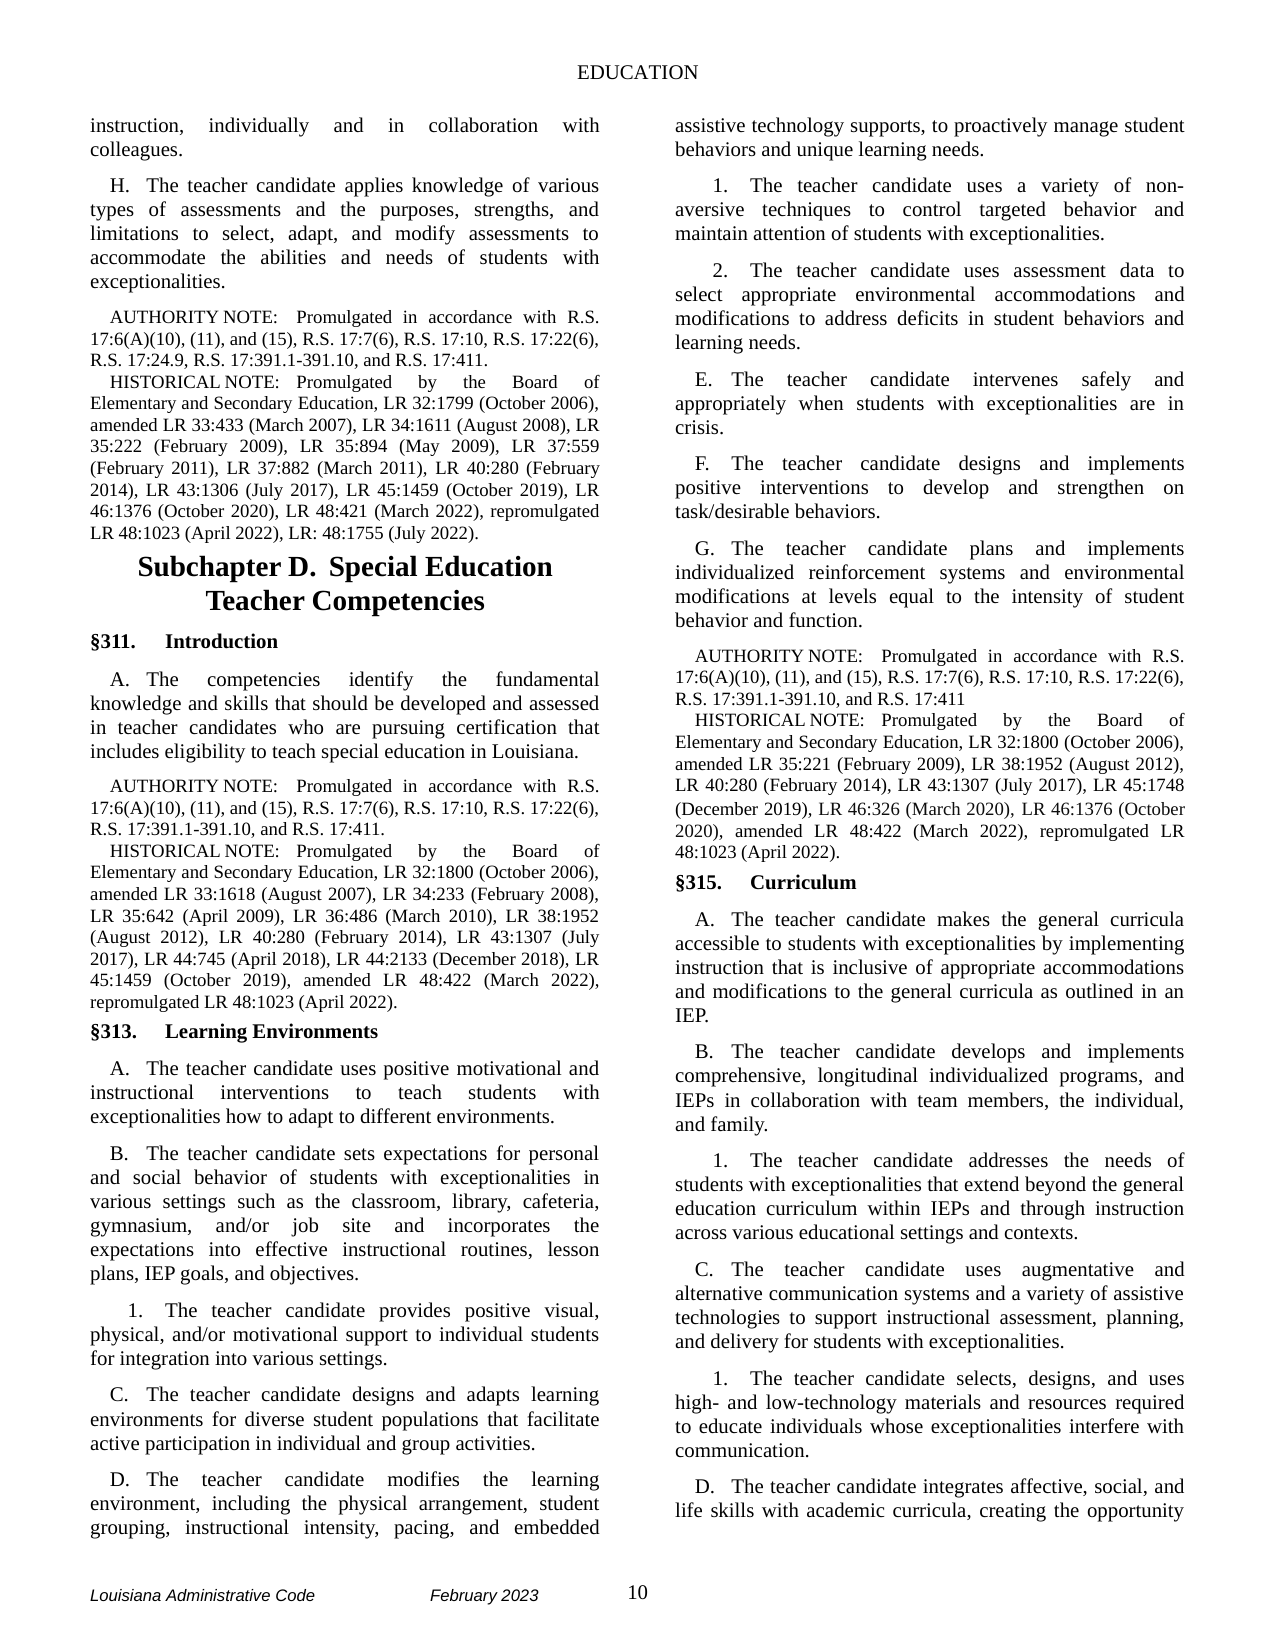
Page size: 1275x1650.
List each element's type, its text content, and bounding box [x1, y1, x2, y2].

text AUTHORITY NOTE: Promulgated in accordance with R.S. 17:6(A)(10), (11), and (15), R.S. 17:7(6), R.S. 17:10, R.S. 17:22(6), R.S. 17:24.9, R.S. 17:391.1-391.10, and R.S. 17:411. [90, 306, 600, 371]
text 1. The teacher candidate provides positive visual, physical, and/or motivational support to individual students for integration into various settings. [90, 1298, 600, 1370]
text C. The teacher candidate designs and adapts learning environments for diverse student populations that facilitate active participation in individual and group activities. [90, 1382, 600, 1454]
text §315. Curriculum [675, 869, 1185, 894]
text 1. The teacher candidate selects, designs, and uses high- and low-technology materials and resources required to educate individuals whose exceptionalities interfere with communication. [675, 1366, 1185, 1462]
text 1. The teacher candidate addresses the needs of students with exceptionalities that extend beyond the general education curriculum within IEPs and through instruction across various educational settings and contexts. [675, 1148, 1185, 1244]
text A. The teacher candidate makes the general curricula accessible to students with exceptionalities by implementing instruction that is inclusive of appropriate accommodations and modifications to the general curricula as outlined in an IEP. [675, 907, 1185, 1027]
text 1. The teacher candidate uses a variety of non-aversive techniques to control targeted behavior and maintain attention of students with exceptionalities. [675, 173, 1185, 245]
text A. The competencies identify the fundamental knowledge and skills that should be developed and assessed in teacher candidates who are pursuing certification that includes eligibility to teach special education in Louisiana. [90, 666, 600, 763]
text E. The teacher candidate intervenes safely and appropriately when students with exceptionalities are in crisis. [675, 367, 1185, 439]
text B. The teacher candidate develops and implements comprehensive, longitudinal individualized programs, and IEPs in collaboration with team members, the individual, and family. [675, 1039, 1185, 1136]
text D. The teacher candidate modifies the learning environment, including the physical arrangement, student grouping, instructional intensity, pacing, and embedded assistive technology supports, to proactively manage student behaviors and unique learning needs. [90, 1467, 600, 1539]
text §311. Introduction [90, 629, 600, 654]
text C. The teacher candidate uses augmentative and alternative communication systems and a variety of assistive technologies to support instructional assessment, planning, and delivery for students with exceptionalities. [675, 1257, 1185, 1353]
text A. The teacher candidate uses positive motivational and instructional interventions to teach students with exceptionalities how to adapt to different environments. [90, 1056, 600, 1128]
text HISTORICAL NOTE: Promulgated by the Board of Elementary and Secondary Education, LR 32:1799 (October 2006), amended LR 33:433 (March 2007), LR 34:1611 (August 2008), LR 35:222 (February 2009), LR 35:894 (May 2009), LR 37:559 (February 2011), LR 37:882 (March 2011), LR 40:280 (February 2014), LR 43:1306 (July 2017), LR 45:1459 (October 2019), LR 46:1376 (October 2020), LR 48:421 (March 2022), repromulgated LR 48:1023 (April 2022), LR: 48:1755 (July 2022). [90, 371, 600, 543]
text F. The teacher candidate designs and implements positive interventions to develop and strengthen on task/desirable behaviors. [675, 451, 1185, 523]
text §313. Learning Environments [90, 1019, 600, 1044]
text AUTHORITY NOTE: Promulgated in accordance with R.S. 17:6(A)(10), (11), and (15), R.S. 17:7(6), R.S. 17:10, R.S. 17:22(6), R.S. 17:391.1-391.10, and R.S. 17:411 [675, 645, 1185, 709]
text D. The teacher candidate modifies the learning environment, including the physical arrangement, student grouping, instructional intensity, pacing, and embedded assistive technology supports, to proactively manage student behaviors and unique learning needs. [675, 112, 1185, 161]
text HISTORICAL NOTE: Promulgated by the Board of Elementary and Secondary Education, LR 32:1800 (October 2006), amended LR 35:221 (February 2009), LR 38:1952 (August 2012), LR 40:280 (February 2014), LR 43:1307 (July 2017), LR 45:1748 (December 2019), LR 46:326 (March 2020), LR 46:1376 (October 2020), amended LR 48:422 (March 2022), repromulgated LR 48:1023 (April 2022). [675, 709, 1185, 863]
text HISTORICAL NOTE: Promulgated by the Board of Elementary and Secondary Education, LR 32:1800 (October 2006), amended LR 33:1618 (August 2007), LR 34:233 (February 2008), LR 35:642 (April 2009), LR 36:486 (March 2010), LR 38:1952 (August 2012), LR 40:280 (February 2014), LR 43:1307 (July 2017), LR 44:745 (April 2018), LR 44:2133 (December 2018), LR 45:1459 (October 2019), amended LR 48:422 (March 2022), repromulgated LR 48:1023 (April 2022). [90, 840, 600, 1012]
text H. The teacher candidate applies knowledge of various types of assessments and the purposes, strengths, and limitations to select, adapt, and modify assessments to accommodate the abilities and needs of students with exceptionalities. [90, 173, 600, 293]
text G. The teacher candidate plans and implements individualized reinforcement systems and environmental modifications at levels equal to the intensity of student behavior and function. [675, 536, 1185, 632]
text AUTHORITY NOTE: Promulgated in accordance with R.S. 17:6(A)(10), (11), and (15), R.S. 17:7(6), R.S. 17:10, R.S. 17:22(6), R.S. 17:391.1-391.10, and R.S. 17:411. [90, 775, 600, 840]
text B. The teacher candidate sets expectations for personal and social behavior of students with exceptionalities in various settings such as the classroom, library, cafeteria, gymnasium, and/or job site and incorporates the expectations into effective instructional routines, lesson plans, IEP goals, and objectives. [90, 1141, 600, 1285]
text 2. The teacher candidate uses assessment data to select appropriate environmental accommodations and modifications to address deficits in student behaviors and learning needs. [675, 258, 1185, 354]
text Subchapter D. Special Education Teacher Competencies [105, 549, 585, 616]
